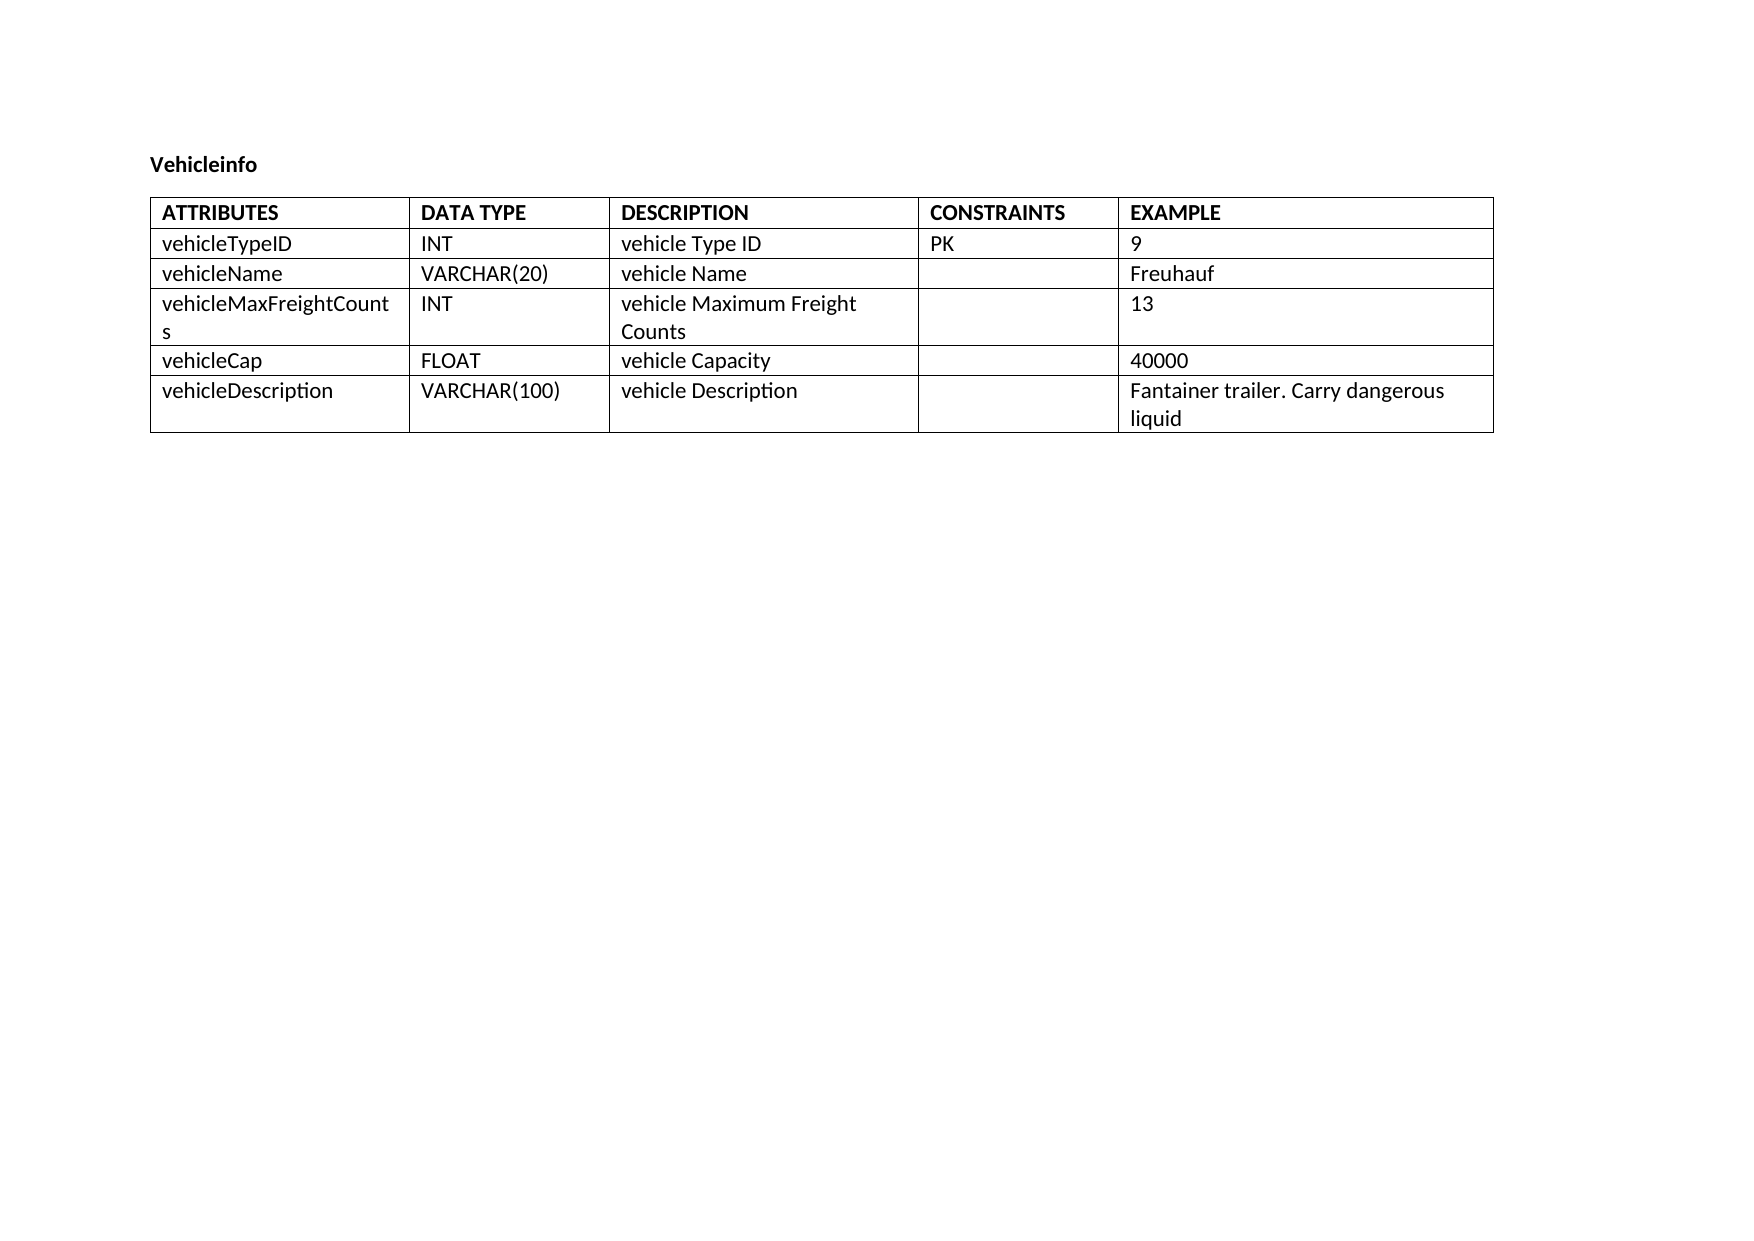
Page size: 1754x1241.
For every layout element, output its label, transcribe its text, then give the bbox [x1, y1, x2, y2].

table_cell VARCHAR(100) [410, 376, 609, 432]
table_cell Freuhauf [1119, 259, 1493, 288]
table_cell [919, 259, 1118, 288]
table_header CONSTRAINTS [919, 198, 1118, 228]
table_cell vehicleMaxFreightCounts [151, 289, 409, 345]
table_cell Fantainer trailer. Carry dangerous liquid [1119, 376, 1493, 432]
table_cell [919, 289, 1118, 345]
table_cell FLOAT [410, 346, 609, 375]
table_header DATA TYPE [410, 198, 609, 228]
table_cell VARCHAR(20) [410, 259, 609, 288]
table_cell INT [410, 229, 609, 258]
table_cell PK [919, 229, 1118, 258]
table_cell vehicle Type ID [610, 229, 918, 258]
table_header EXAMPLE [1119, 198, 1493, 228]
table_cell vehicle Capacity [610, 346, 918, 375]
table_cell vehicle Maximum Freight Counts [610, 289, 918, 345]
table_cell vehicle Description [610, 376, 918, 432]
table_cell vehicleTypeID [151, 229, 409, 258]
table_cell vehicle Name [610, 259, 918, 288]
table_header ATTRIBUTES [151, 198, 409, 228]
table_cell 9 [1119, 229, 1493, 258]
table_cell vehicleCap [151, 346, 409, 375]
table_cell [919, 376, 1118, 432]
table_cell 40000 [1119, 346, 1493, 375]
table_cell [919, 346, 1118, 375]
text Vehicleinfo [150, 150, 1604, 178]
table_cell vehicleDescription [151, 376, 409, 432]
table_cell vehicleName [151, 259, 409, 288]
table_cell INT [410, 289, 609, 345]
table_cell 13 [1119, 289, 1493, 345]
table_header DESCRIPTION [610, 198, 918, 228]
